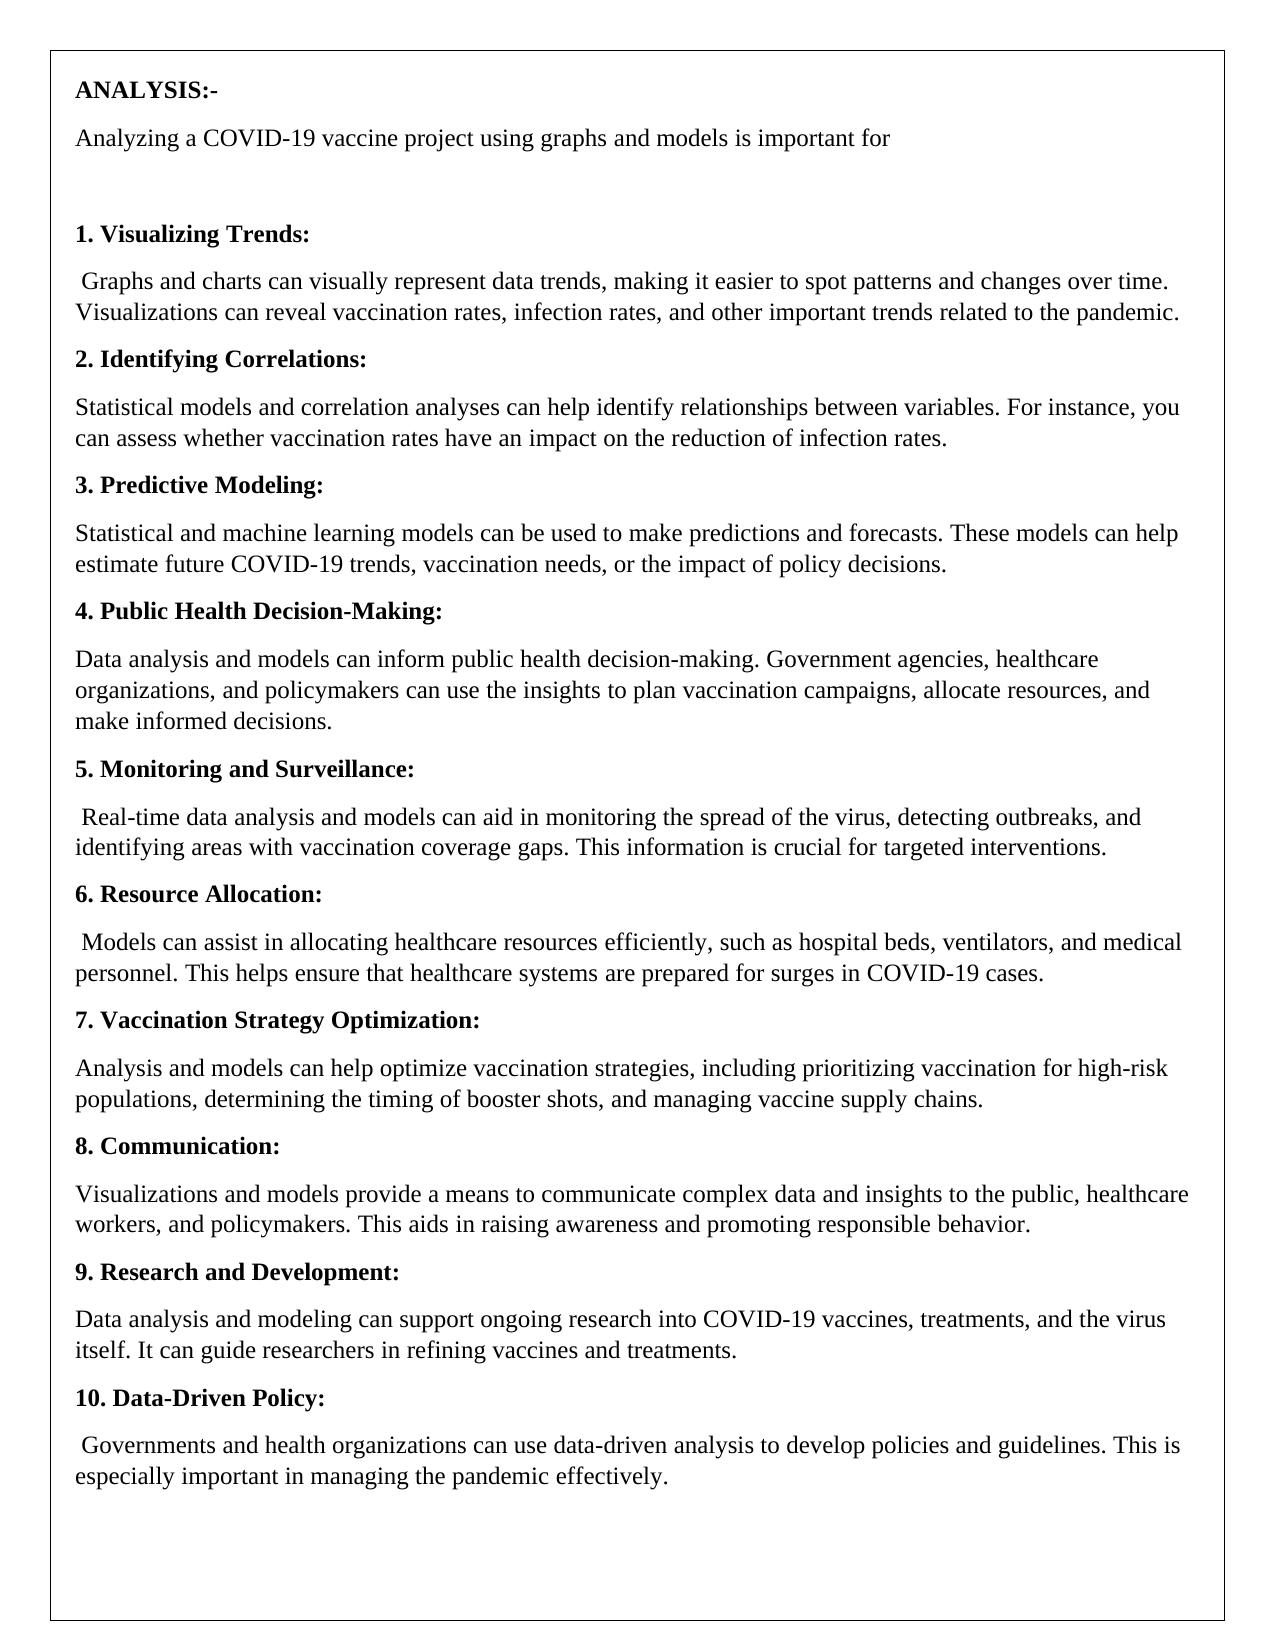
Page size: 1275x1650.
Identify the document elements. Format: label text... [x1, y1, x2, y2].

text Statistical and machine learning models can be used to make predictions and forecasts. These models can help estimate future COVID-19 trends, vaccination needs, or the impact of policy decisions. [75, 518, 1214, 577]
subtitle Research and Development: [75, 1257, 1214, 1286]
subtitle Data-Driven Policy: [75, 1383, 1214, 1412]
text Real-time data analysis and models can aid in monitoring the spread of the virus, detecting outbreaks, and identifying areas with vaccination coverage gaps. This information is crucial for targeted interventions. [75, 802, 1214, 861]
text Analyzing a COVID-19 vaccine project using graphs and models is important for [75, 123, 1214, 152]
subtitle Public Health Decision-Making: [75, 596, 1214, 625]
text Governments and health organizations can use data-driven analysis to develop policies and guidelines. This is especially important in managing the pandemic effectively. [75, 1430, 1214, 1490]
subtitle Visualizing Trends: [75, 219, 1214, 248]
text Statistical models and correlation analyses can help identify relationships between variables. For instance, you can assess whether vaccination rates have an impact on the reduction of infection rates. [75, 392, 1198, 452]
text Data analysis and models can inform public health decision-making. Government agencies, healthcare organizations, and policymakers can use the insights to plan vaccination campaigns, allocate resources, and make informed decisions. [75, 644, 1198, 734]
text Data analysis and modeling can support ongoing research into COVID-19 vaccines, treatments, and the virus itself. It can guide researchers in refining vaccines and treatments. [75, 1304, 1168, 1364]
text Models can assist in allocating healthcare resources efficiently, such as hospital beds, ventilators, and medical personnel. This helps ensure that healthcare systems are prepared for surges in COVID-19 cases. [75, 927, 1214, 987]
subtitle Identifying Correlations: [75, 344, 1214, 373]
subtitle Resource Allocation: [75, 879, 1214, 908]
subtitle Communication: [75, 1131, 1214, 1160]
text Analysis and models can help optimize vaccination strategies, including prioritizing vaccination for high-risk populations, determining the timing of booster shots, and managing vaccine supply chains. [75, 1053, 1171, 1113]
subtitle Vaccination Strategy Optimization: [75, 1005, 1214, 1034]
subtitle Monitoring and Surveillance: [75, 754, 1214, 782]
subtitle Predictive Modeling: [75, 470, 1214, 499]
text Visualizations and models provide a means to communicate complex data and insights to the public, healthcare workers, and policymakers. This aids in raising awareness and promoting responsible behavior. [75, 1179, 1214, 1238]
subtitle ANALYSIS:- [75, 76, 1214, 104]
text Graphs and charts can visually represent data trends, making it easier to spot patterns and changes over time. Visualizations can reveal vaccination rates, infection rates, and other important trends related to the pandemic. [75, 266, 1214, 326]
